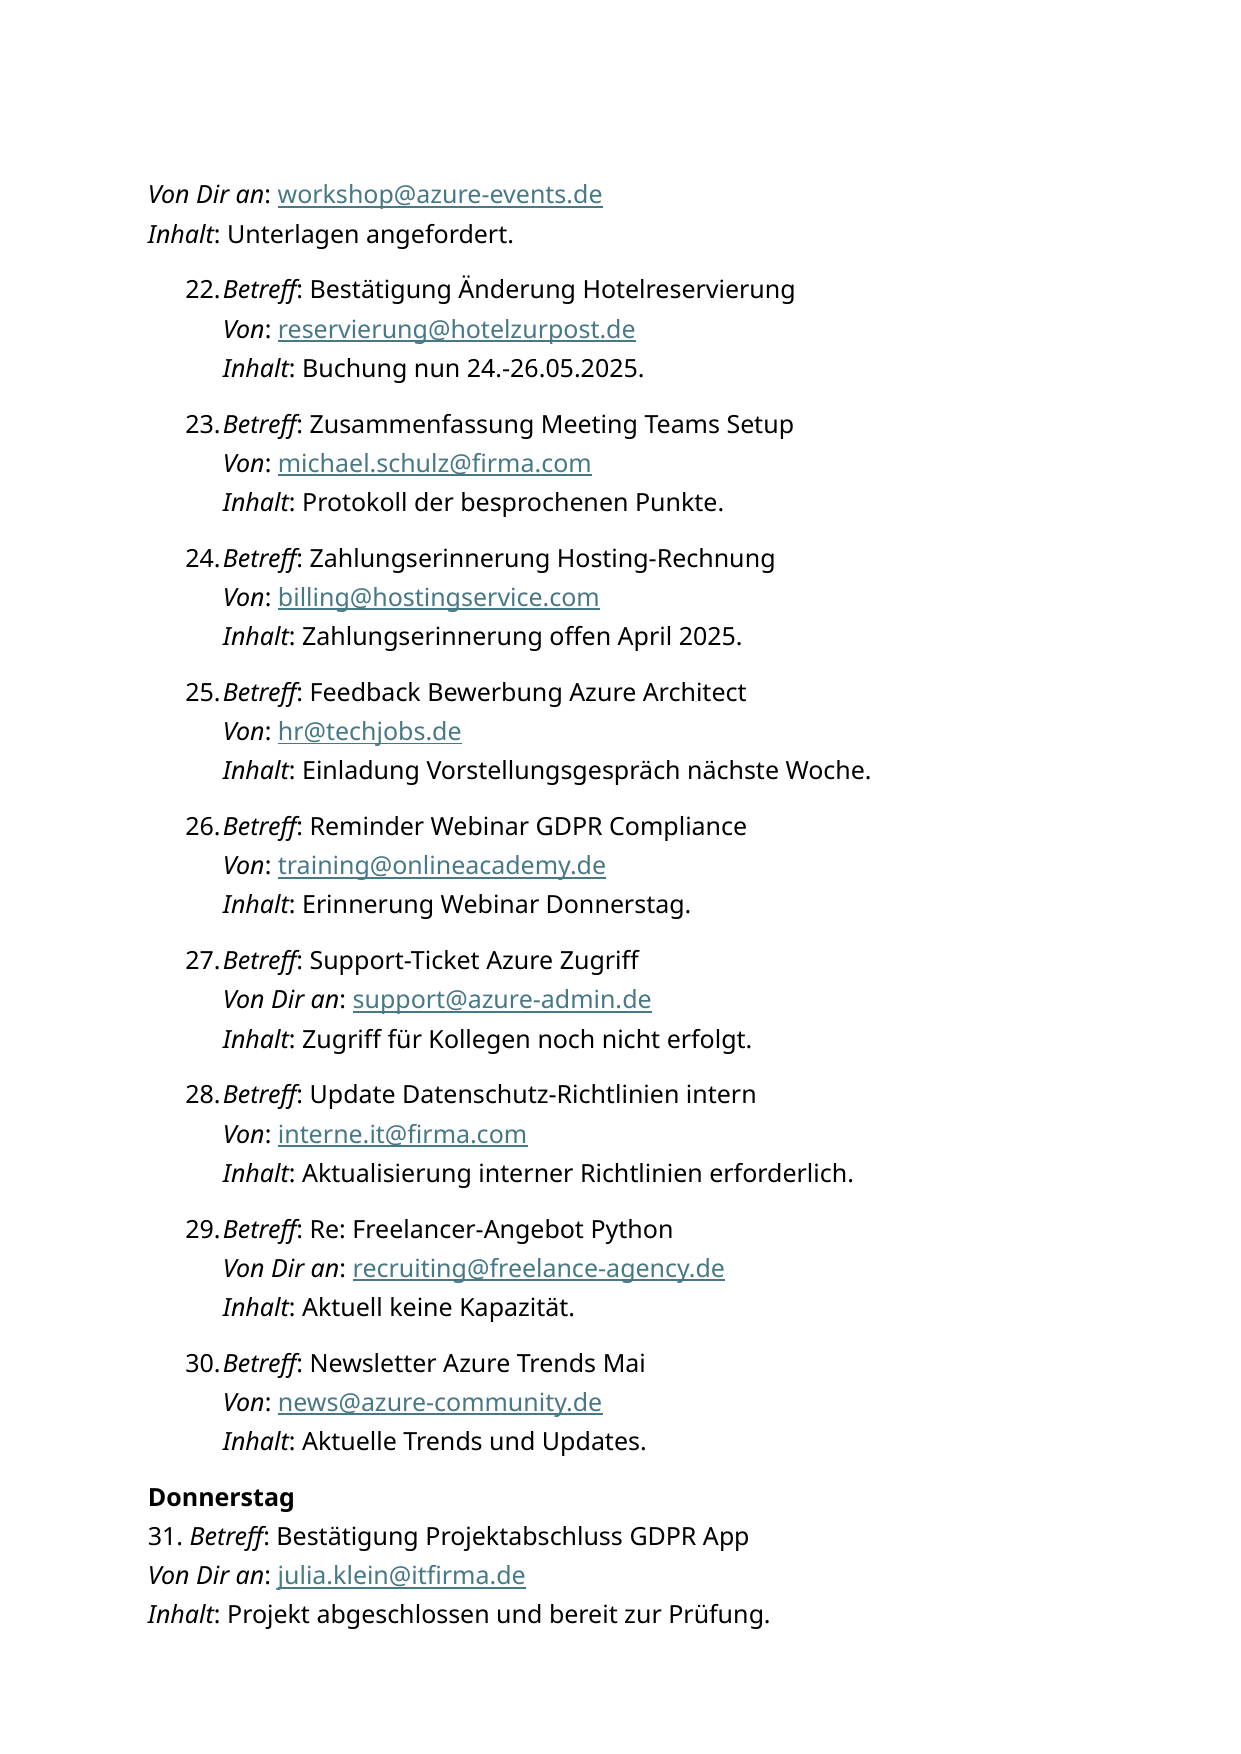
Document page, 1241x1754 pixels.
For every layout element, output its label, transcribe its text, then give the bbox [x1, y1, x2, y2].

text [148, 177, 1093, 250]
list Betreff: Zusammenfassung Meeting Teams Setup Von: michael.schulz@firma.com Inhalt: Protokoll der besprochenen Punkte. [185, 406, 1093, 519]
list Betreff: Support-Ticket Azure Zugriff Von Dir an: support@azure-admin.de Inhalt: Zugriff für Kollegen noch nicht erfolgt. [185, 943, 1093, 1055]
list Betreff: Feedback Bewerbung Azure Architect Von: hr@techjobs.de Inhalt: Einladung Vorstellungsgespräch nächste Woche. [185, 675, 1093, 787]
list Betreff: Bestätigung Änderung Hotelreservierung Von: reservierung@hotelzurpost.de Inhalt: Buchung nun 24.-26.05.2025. [185, 272, 1093, 384]
list Betreff: Zahlungserinnerung Hosting-Rechnung Von: billing@hostingservice.com Inhalt: Zahlungserinnerung offen April 2025. [185, 541, 1093, 653]
list Betreff: Reminder Webinar GDPR Compliance Von: training@onlineacademy.de Inhalt: Erinnerung Webinar Donnerstag. [185, 809, 1093, 921]
text Donnerstag 31. Betreff: Bestätigung Projektabschluss GDPR App Von Dir an: julia.klein@itfirma.de Inhalt: Projekt abgeschlossen und bereit zur Prüfung. [148, 1480, 1093, 1631]
list Betreff: Update Datenschutz-Richtlinien intern Von: interne.it@firma.com Inhalt: Aktualisierung interner Richtlinien erforderlich. [185, 1077, 1093, 1189]
list Betreff: Newsletter Azure Trends Mai Von: news@azure-community.de Inhalt: Aktuelle Trends und Updates. [185, 1346, 1093, 1458]
list Betreff: Re: Freelancer-Angebot Python Von Dir an: recruiting@freelance-agency.de Inhalt: Aktuell keine Kapazität. [185, 1211, 1093, 1324]
